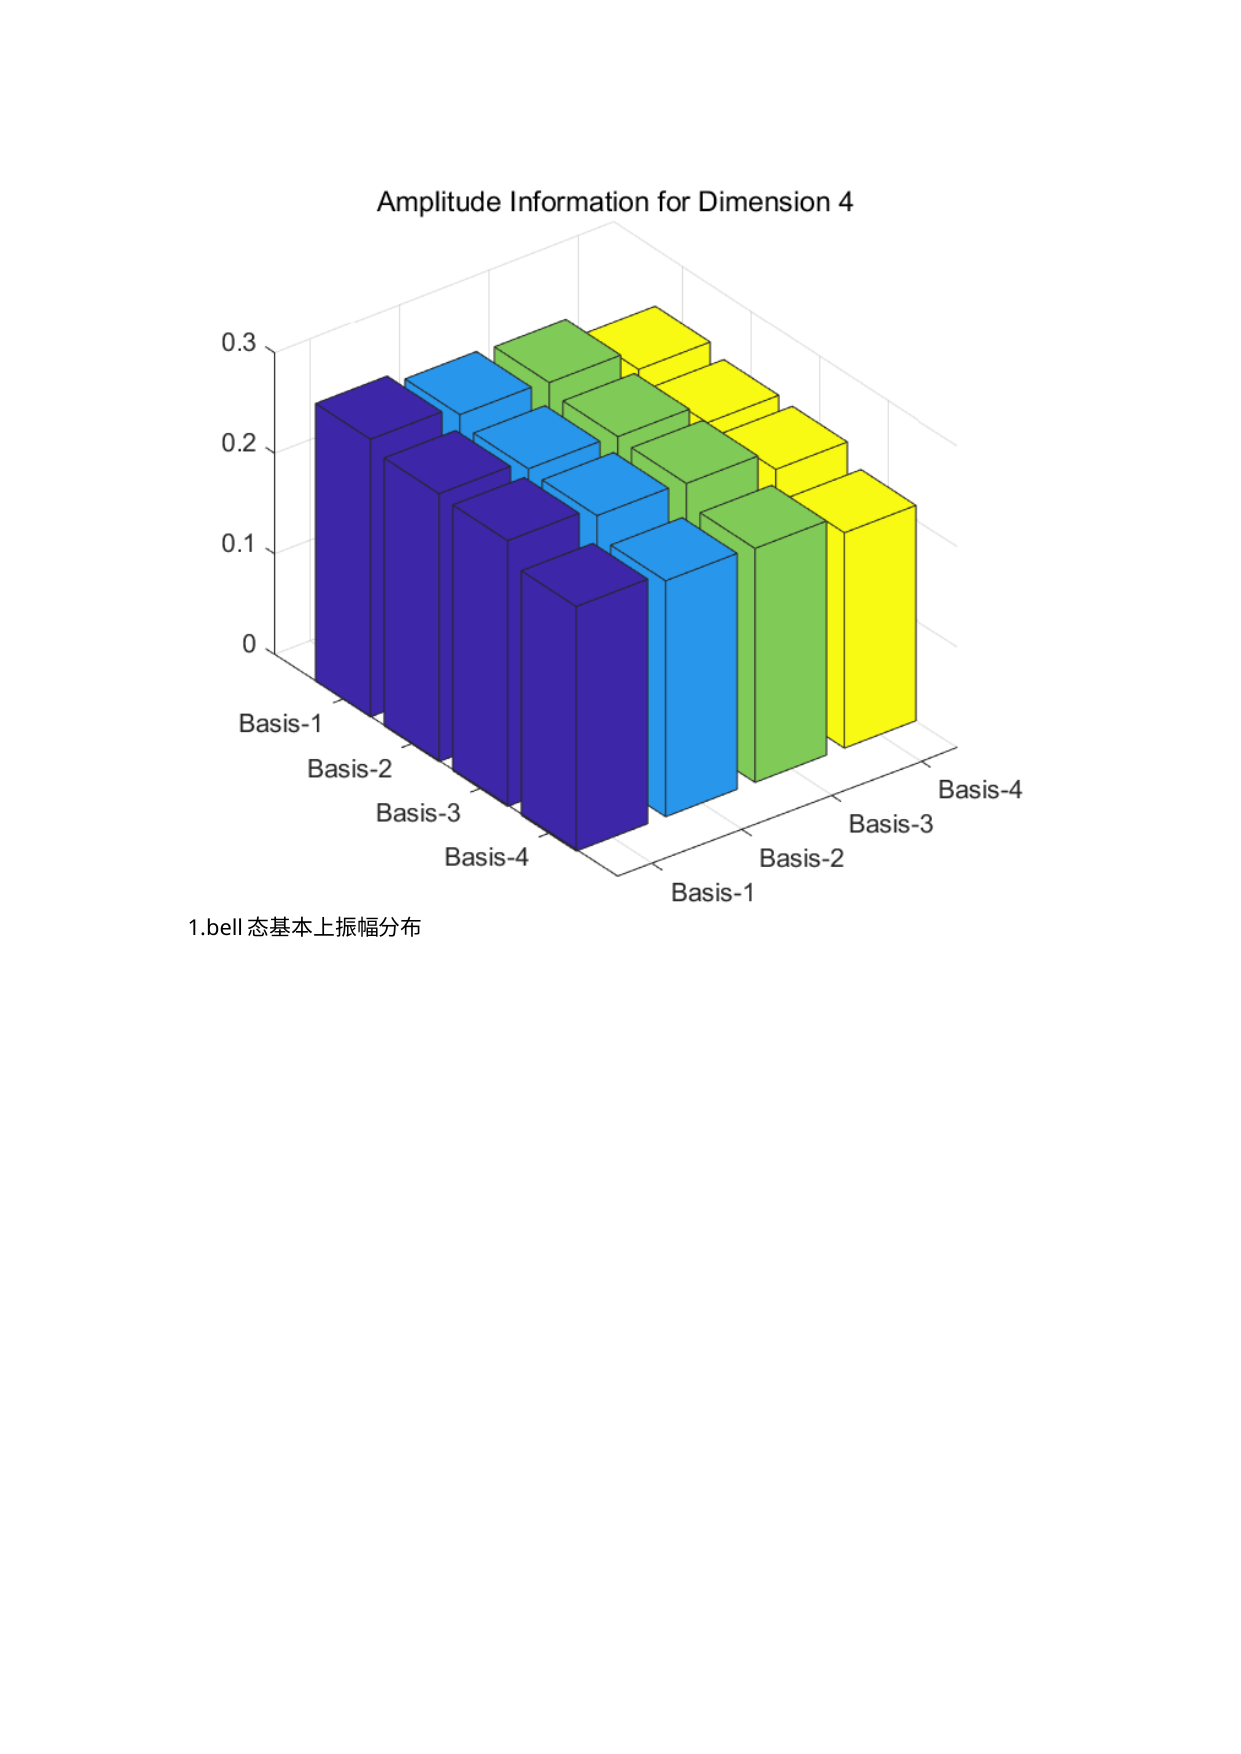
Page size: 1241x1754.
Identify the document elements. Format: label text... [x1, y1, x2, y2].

picture [219, 188, 1025, 905]
